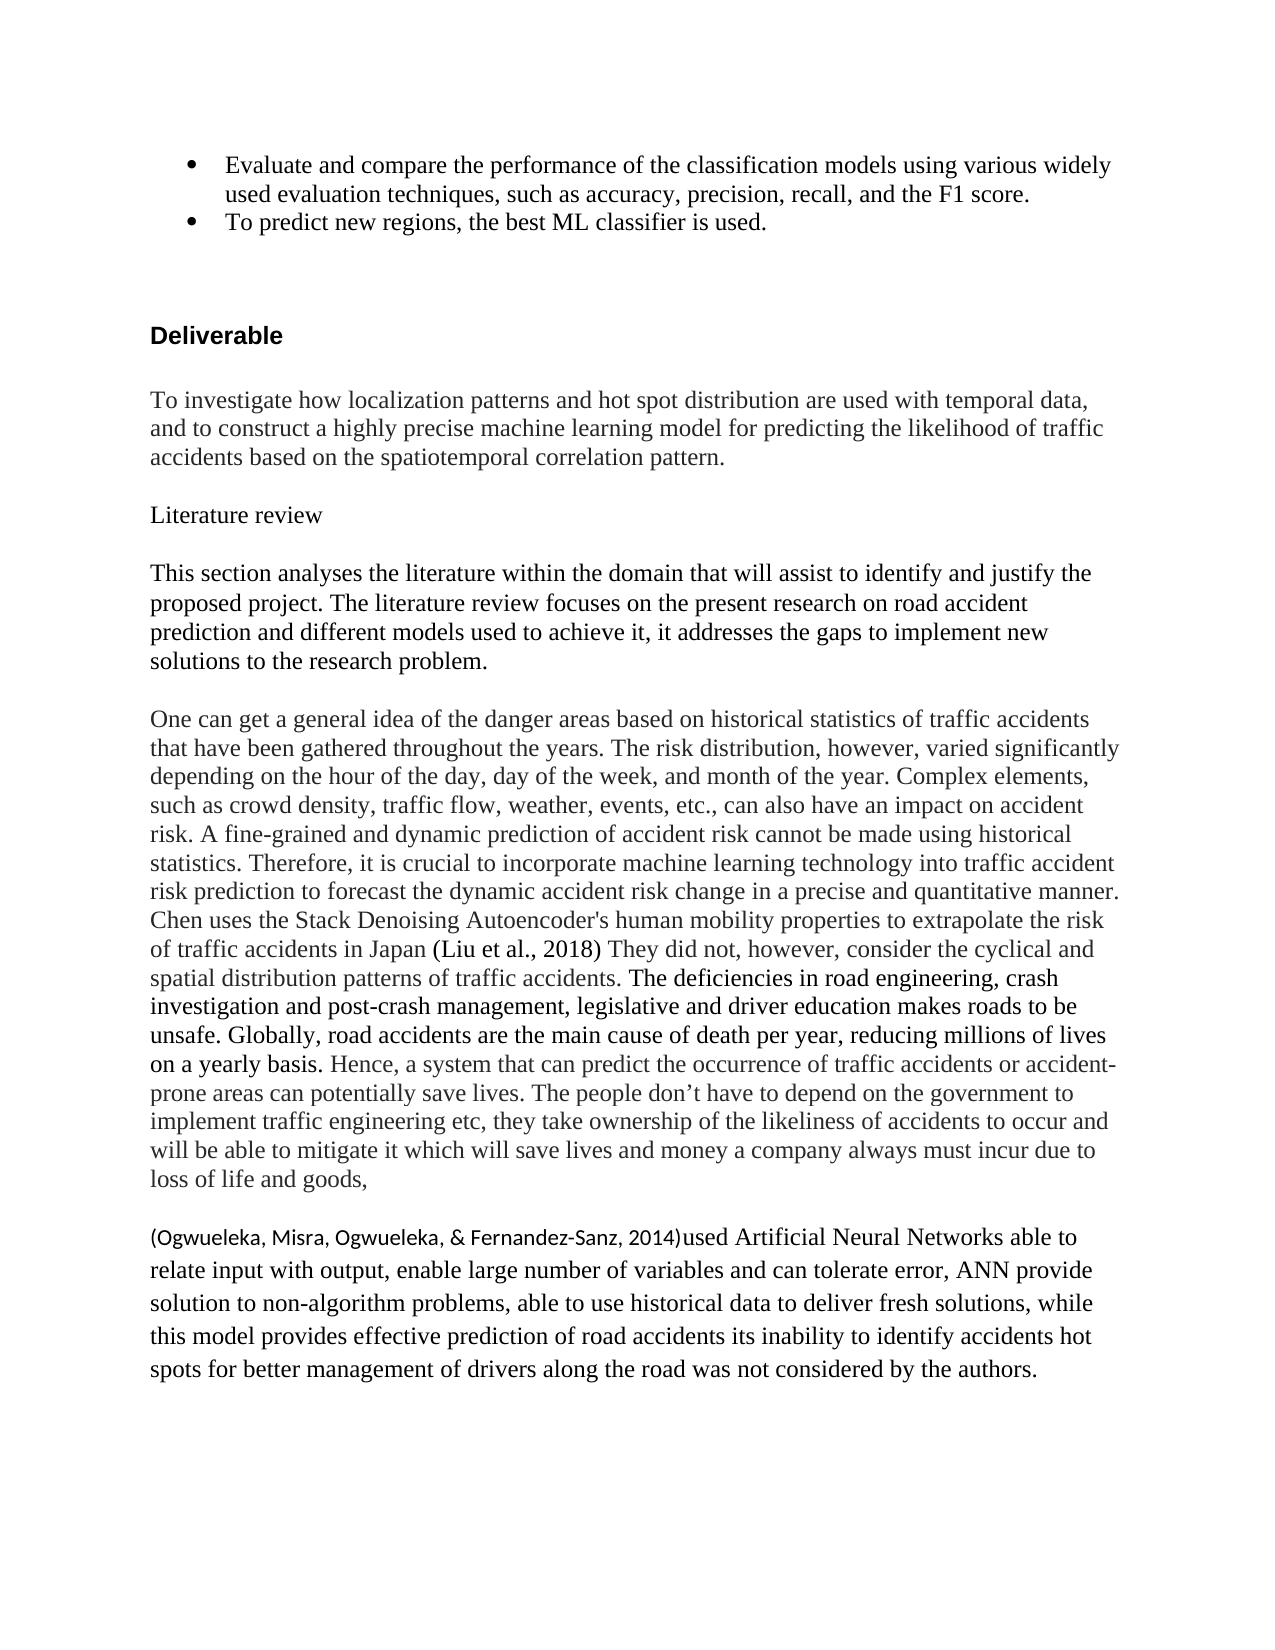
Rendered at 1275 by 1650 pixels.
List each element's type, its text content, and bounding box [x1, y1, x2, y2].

list To predict new regions, the best ML classifier is used. [187, 207, 1125, 236]
text used Artificial Neural Networks able to relate input with output, enable large number of variables and can tolerate error, ANN provide solution to non-algorithm problems, able to use historical data to deliver fresh solutions, while this model provides effective prediction of road accidents its inability to identify accidents hot spots for better management of drivers along the road was not considered by the authors. [150, 1222, 1125, 1383]
text One can get a general idea of the danger areas based on historical statistics of traffic accidents that have been gathered throughout the years. The risk distribution, however, varied significantly depending on the hour of the day, day of the week, and month of the year. Complex elements, such as crowd density, traffic flow, weather, events, etc., can also have an impact on accident risk. A fine-grained and dynamic prediction of accident risk cannot be made using historical statistics. Therefore, it is crucial to incorporate machine learning technology into traffic accident risk prediction to forecast the dynamic accident risk change in a precise and quantitative manner. Chen uses the Stack Denoising Autoencoder's human mobility properties to extrapolate the risk of traffic accidents in Japan They did not, however, consider the cyclical and spatial distribution patterns of traffic accidents. The deficiencies in road engineering, crash investigation and post-crash management, legislative and driver education makes roads to be unsafe. Globally, road accidents are the main cause of death per year, reducing millions of lives on a yearly basis. Hence, a system that can predict the occurrence of traffic accidents or accident-prone areas can potentially save lives. The people don’t have to depend on the government to implement traffic engineering etc, they take ownership of the likeliness of accidents to occur and will be able to mitigate it which will save lives and money a company always must incur due to loss of life and goods, [150, 704, 1125, 1193]
list Evaluate and compare the performance of the classification models using various widely used evaluation techniques, such as accuracy, precision, recall, and the F1 score. [187, 150, 1125, 207]
subtitle Deliverable [150, 321, 1125, 350]
text To investigate how localization patterns and hot spot distribution are used with temporal data, and to construct a highly precise machine learning model for predicting the likelihood of traffic accidents based on the spatiotemporal correlation pattern. [150, 385, 1125, 471]
text This section analyses the literature within the domain that will assist to identify and justify the proposed project. The literature review focuses on the present research on road accident prediction and different models used to achieve it, it addresses the gaps to implement new solutions to the research problem. [150, 558, 1125, 675]
text Literature review [150, 500, 1125, 529]
